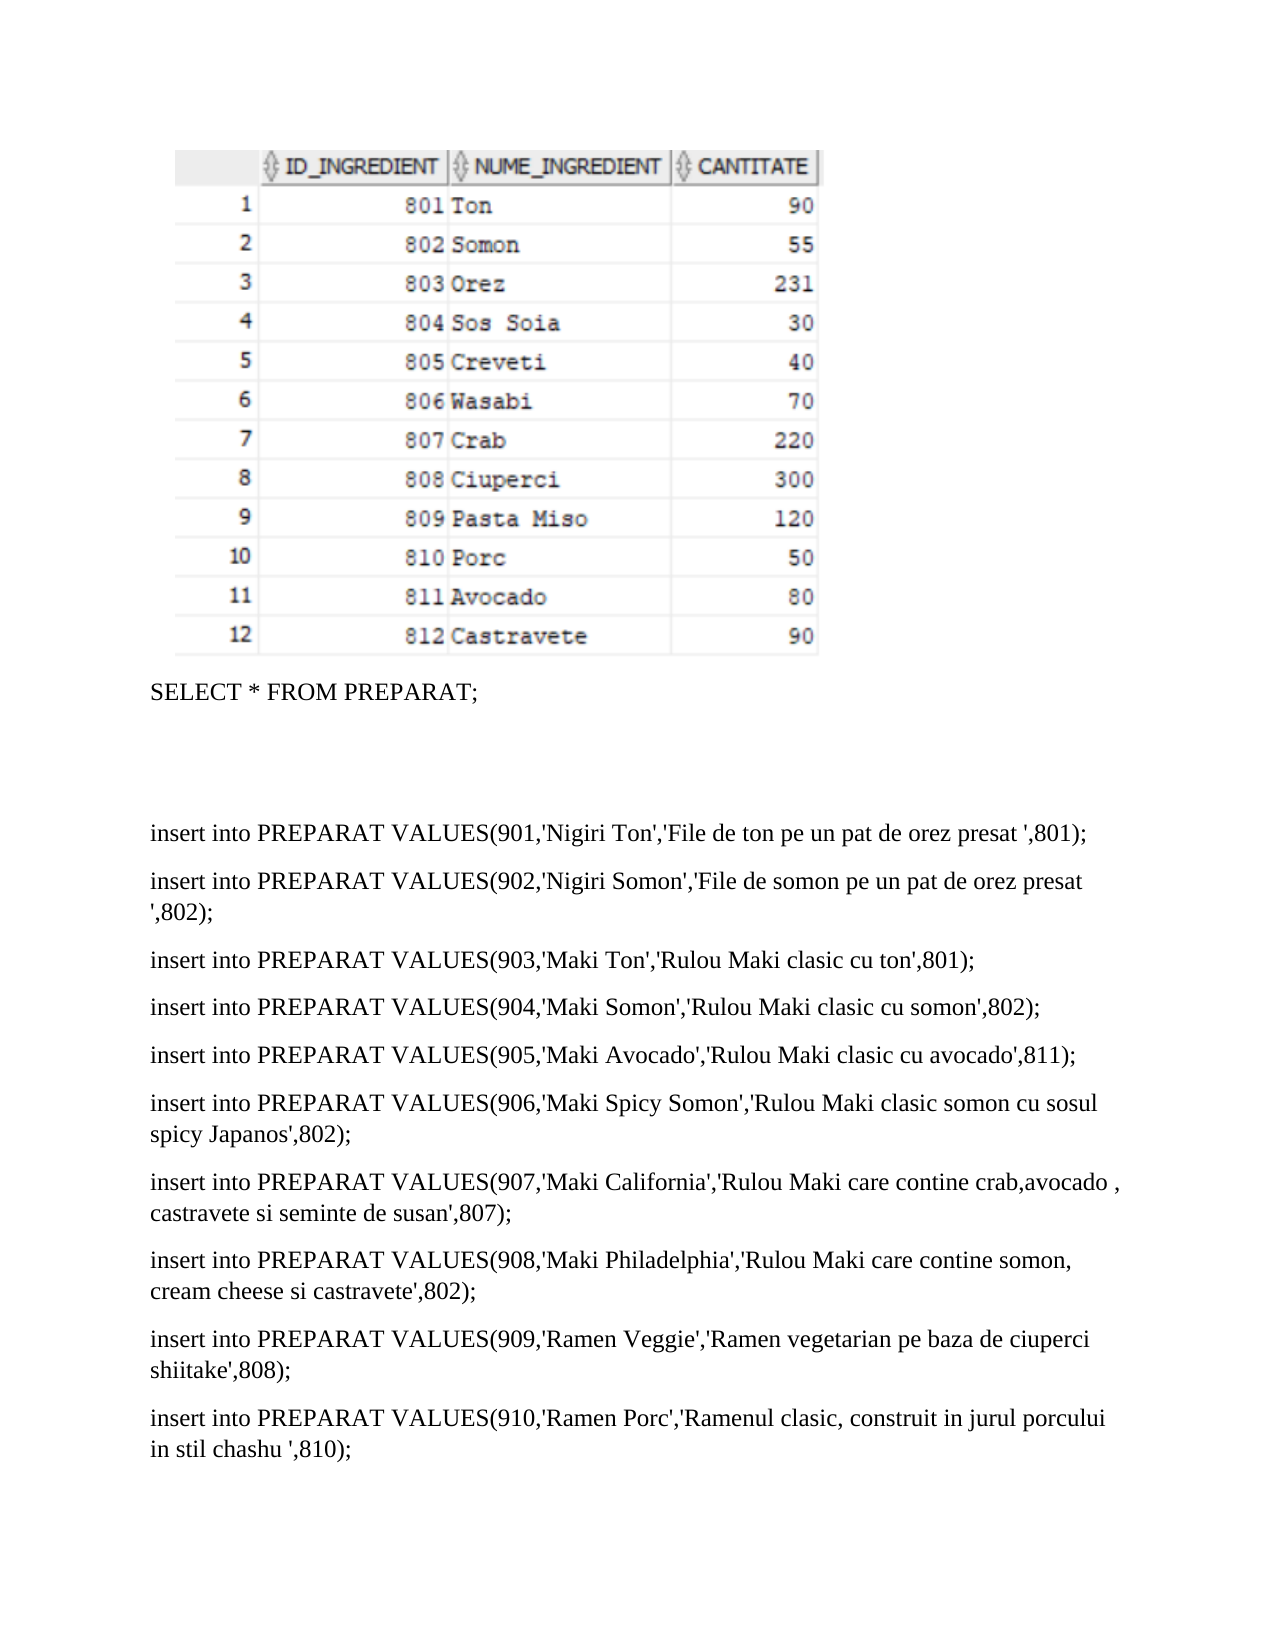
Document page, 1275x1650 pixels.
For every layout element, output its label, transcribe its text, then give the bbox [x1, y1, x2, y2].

text insert into PREPARAT VALUES(906,'Maki Spicy Somon','Rulou Maki clasic somon cu sosul spicy Japanos',802); [150, 1088, 1125, 1148]
text SELECT * FROM PREPARAT; [150, 677, 1125, 706]
text insert into PREPARAT VALUES(903,'Maki Ton','Rulou Maki clasic cu ton',801); [150, 945, 1125, 973]
text insert into PREPARAT VALUES(905,'Maki Avocado','Rulou Maki clasic cu avocado',811); [150, 1040, 1125, 1069]
text insert into PREPARAT VALUES(901,'Nigiri Ton','File de ton pe un pat de orez presat ',801); [150, 818, 1125, 847]
text insert into PREPARAT VALUES(910,'Ramen Porc','Ramenul clasic, construit in jurul porcului in stil chashu ',810); [150, 1403, 1125, 1463]
text insert into PREPARAT VALUES(904,'Maki Somon','Rulou Maki clasic cu somon',802); [150, 992, 1125, 1021]
text insert into PREPARAT VALUES(902,'Nigiri Somon','File de somon pe un pat de orez presat ',802); [150, 866, 1125, 926]
text insert into PREPARAT VALUES(908,'Maki Philadelphia','Rulou Maki care contine somon, cream cheese si castravete',802); [150, 1245, 1125, 1305]
text insert into PREPARAT VALUES(907,'Maki California','Rulou Maki care contine crab,avocado , castravete si seminte de susan',807); [150, 1167, 1125, 1226]
text insert into PREPARAT VALUES(909,'Ramen Veggie','Ramen vegetarian pe baza de ciuperci shiitake',808); [150, 1324, 1125, 1384]
